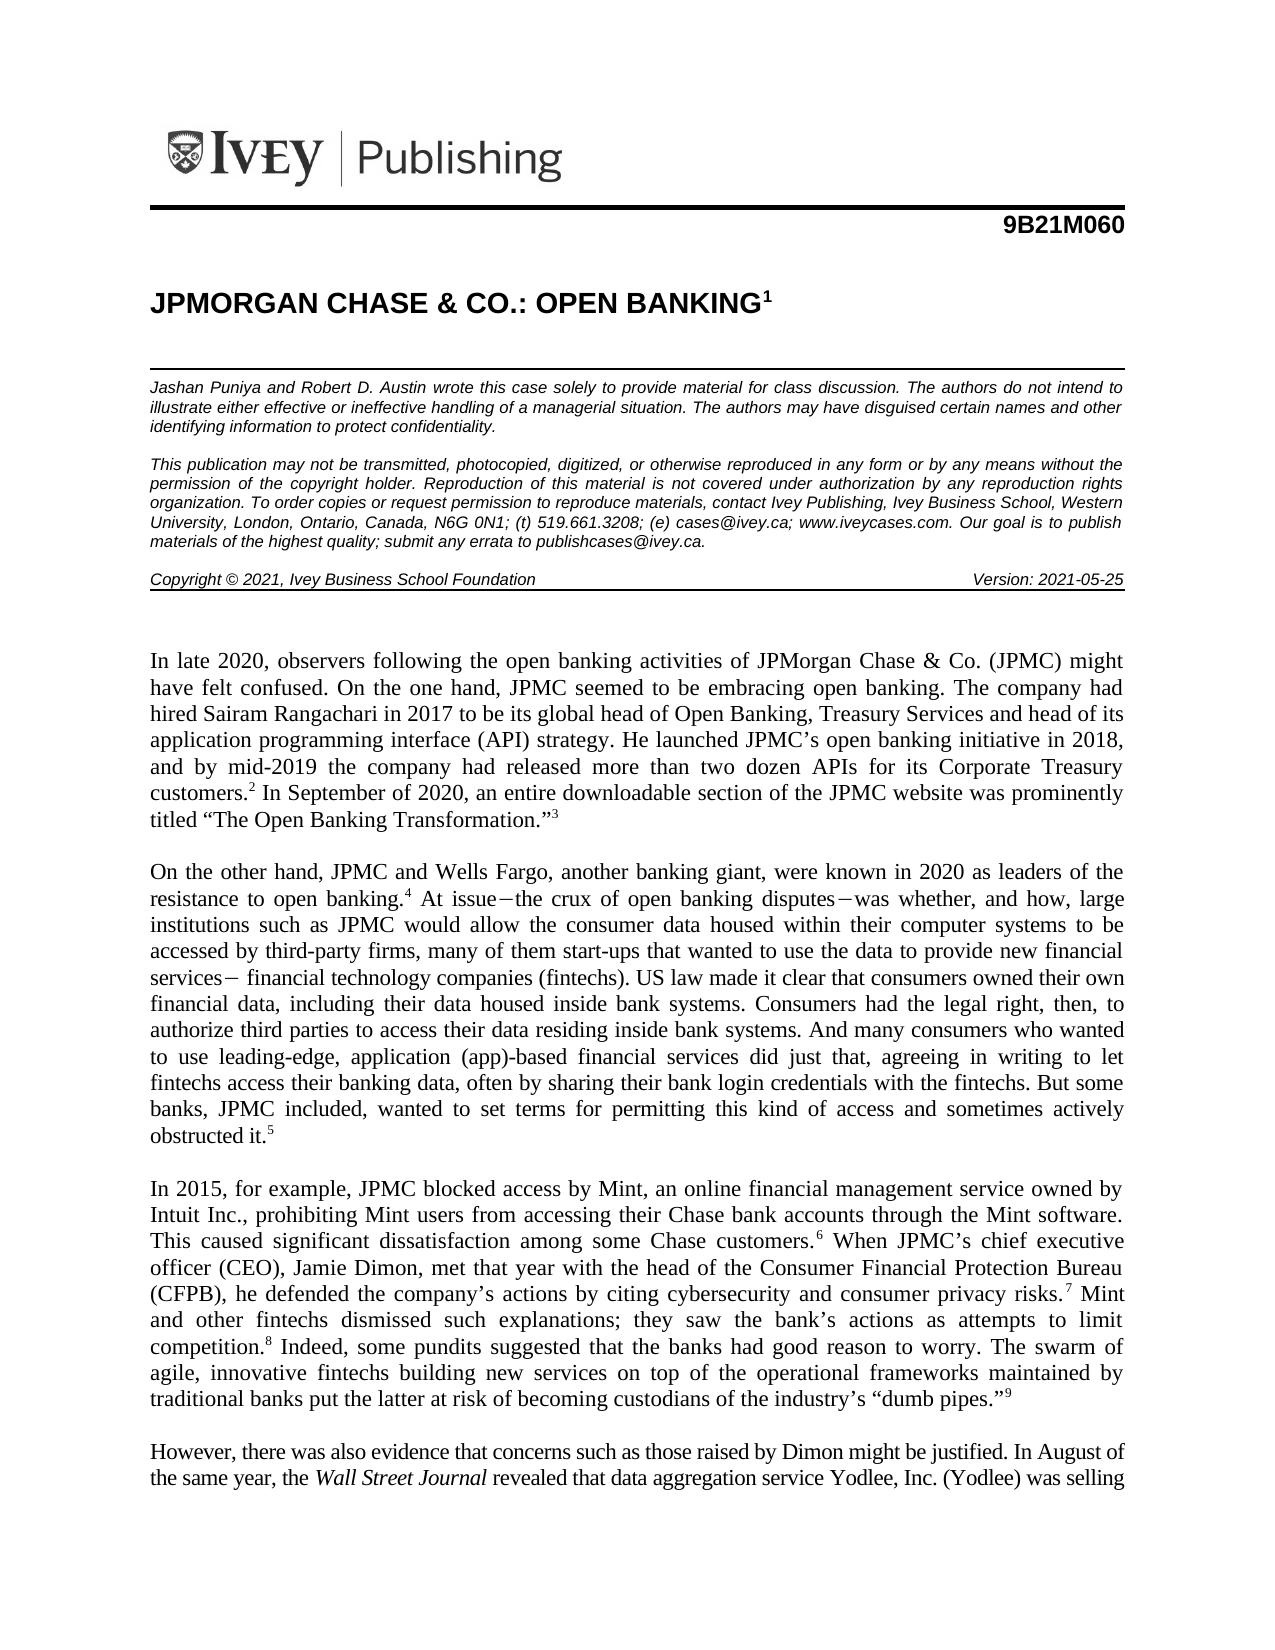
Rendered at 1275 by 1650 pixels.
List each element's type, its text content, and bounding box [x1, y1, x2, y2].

text In 2015, for example, JPMC blocked access by Mint, an online financial management service owned by Intuit Inc., prohibiting Mint users from accessing their Chase bank accounts through the Mint software. This caused significant dissatisfaction among some Chase customers. When JPMC’s chief executive officer (CEO), Jamie Dimon, met that year with the head of the Consumer Financial Protection Bureau (CFPB), he defended the company’s actions by citing cybersecurity and consumer privacy risks. Mint and other fintechs dismissed such explanations; they saw the bank’s actions as attempts to limit competition. Indeed, some pundits suggested that the banks had good reason to worry. The swarm of agile, innovative fintechs building new services on top of the operational frameworks maintained by traditional banks put the latter at risk of becoming custodians of the industry’s “dumb pipes.” [150, 1174, 1125, 1412]
text In late 2020, observers following the open banking activities of JPMorgan Chase & Co. (JPMC) might have felt confused. On the one hand, JPMC seemed to be embracing open banking. The company had hired Sairam Rangachari in 2017 to be its global head of Open Banking, Treasury Services and head of its application programming interface (API) strategy. He launched JPMC’s open banking initiative in 2018, and by mid-2019 the company had released more than two dozen APIs for its Corporate Treasury customers. In September of 2020, an entire downloadable section of the JPMC website was prominently titled “The Open Banking Transformation.” [150, 647, 1125, 832]
text On the other hand, JPMC and Wells Fargo, another banking giant, were known in 2020 as leaders of the resistance to open banking. At issuethe crux of open banking disputeswas whether, and how, large institutions such as JPMC would allow the consumer data housed within their computer systems to be accessed by third-party firms, many of them start-ups that wanted to use the data to provide new financial services financial technology companies (fintechs). US law made it clear that consumers owned their own financial data, including their data housed inside bank systems. Consumers had the legal right, then, to authorize third parties to access their data residing inside bank systems. And many consumers who wanted to use leading-edge, application (app)-based financial services did just that, agreeing in writing to let fintechs access their banking data, often by sharing their bank login credentials with the fintechs. But some banks, JPMC included, wanted to set terms for permitting this kind of access and sometimes actively obstructed it. [150, 858, 1125, 1148]
title JPMorgan Chase & co.: Open Banking [150, 286, 1125, 320]
text 9B21M060 [150, 210, 1125, 238]
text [150, 1438, 1125, 1491]
text Jashan Puniya and Robert D. Austin wrote this case solely to provide material for class discussion. The authors do not intend to illustrate either effective or ineffective handling of a managerial situation. The authors may have disguised certain names and other identifying information to protect confidentiality. [150, 370, 1125, 436]
text Copyright © 2021, Ivey Business School Foundation Version: 2021-05-25 [150, 570, 1125, 589]
text This publication may not be transmitted, photocopied, digitized, or otherwise reproduced in any form or by any means without the permission of the copyright holder. Reproduction of this material is not covered under authorization by any reproduction rights organization. To order copies or request permission to reproduce materials, contact Ivey Publishing, Ivey Business School, Western University, London, Ontario, Canada, N6G 0N1; (t) 519.661.3208; (e) cases@ivey.ca; www.iveycases.com. Our goal is to publish materials of the highest quality; submit any errata to publishcases@ivey.ca. i1v2e5y5pubs [150, 455, 1125, 551]
